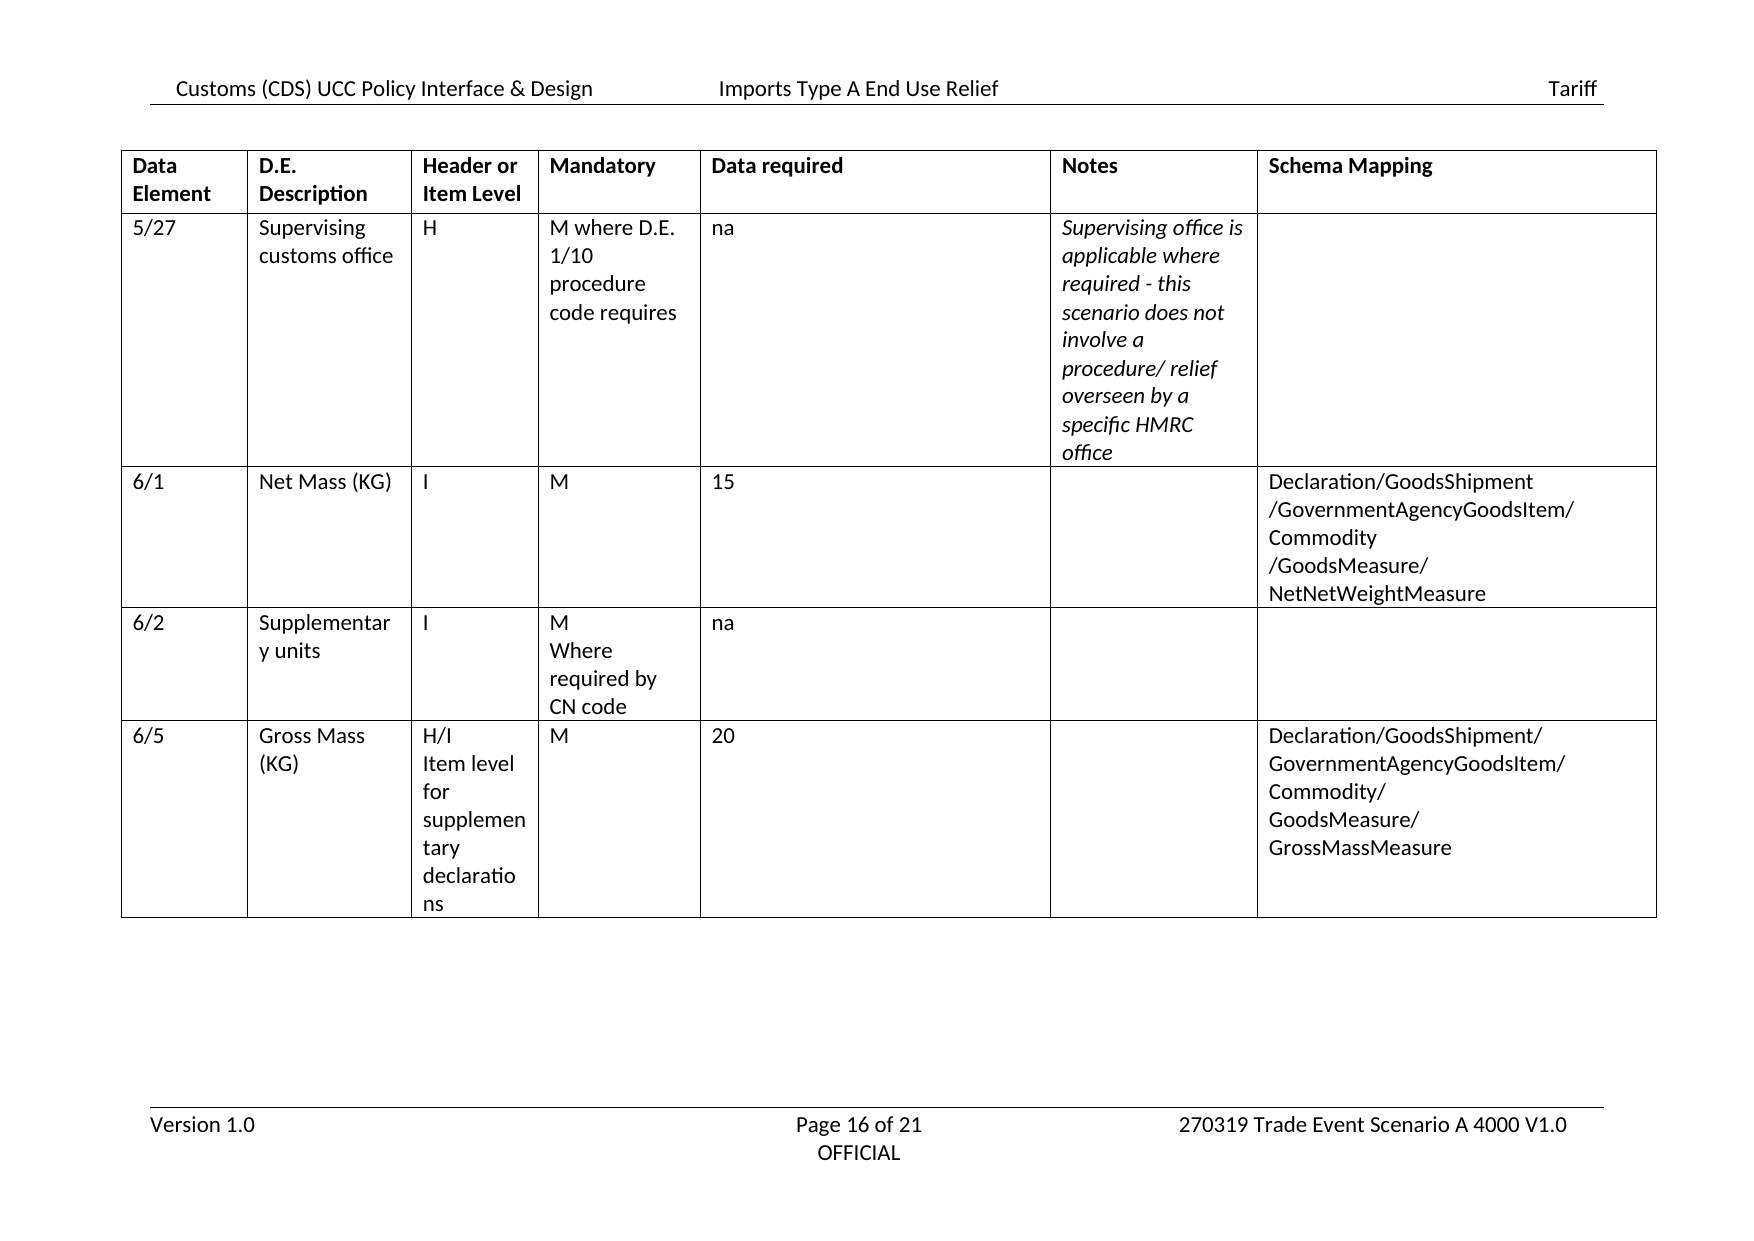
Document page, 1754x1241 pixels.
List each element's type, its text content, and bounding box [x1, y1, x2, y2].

table_cell [1258, 608, 1656, 720]
table_cell Supplementary units [248, 608, 411, 720]
table_cell M where D.E. 1/10 procedure code requires [539, 214, 700, 466]
table_cell 6/2 [122, 608, 247, 720]
table_cell H/I Item level for supplementary declarations [412, 721, 538, 917]
table_cell 6/1 [122, 467, 247, 607]
table_cell Declaration/GoodsShipment /GovernmentAgencyGoodsItem/Commodity /GoodsMeasure/NetNetWeightMeasure [1258, 467, 1656, 607]
table_cell M [539, 467, 700, 607]
table_cell Net Mass (KG) [248, 467, 411, 607]
table_header Header or Item Level [412, 151, 538, 212]
table_cell I [412, 608, 538, 720]
table_cell Supervising office is applicable where required - this scenario does not involve a procedure/ relief overseen by a specific HMRC office [1051, 214, 1257, 466]
table_header Schema Mapping [1258, 151, 1656, 212]
table_cell M Where required by CN code [539, 608, 700, 720]
table_cell Supervising customs office [248, 214, 411, 466]
table_cell na [701, 608, 1050, 720]
table_header Mandatory [539, 151, 700, 212]
table_cell 6/5 [122, 721, 247, 917]
table_cell 15 [701, 467, 1050, 607]
table_cell [1258, 214, 1656, 466]
table_cell na [701, 214, 1050, 466]
table_cell 5/27 [122, 214, 247, 466]
table_header Data required [701, 151, 1050, 212]
table_header Notes [1051, 151, 1257, 212]
table_cell I [412, 467, 538, 607]
table_cell H [412, 214, 538, 466]
table_cell [1051, 467, 1257, 607]
table_header D.E. Description [248, 151, 411, 212]
table_cell Gross Mass (KG) [248, 721, 411, 917]
table_header Data Element [122, 151, 247, 212]
table_cell [1051, 721, 1257, 917]
table_cell Declaration/GoodsShipment/ GovernmentAgencyGoodsItem/ Commodity/ GoodsMeasure/ GrossMassMeasure [1258, 721, 1656, 917]
table_cell 20 [701, 721, 1050, 917]
table_cell [1051, 608, 1257, 720]
table_cell M [539, 721, 700, 917]
